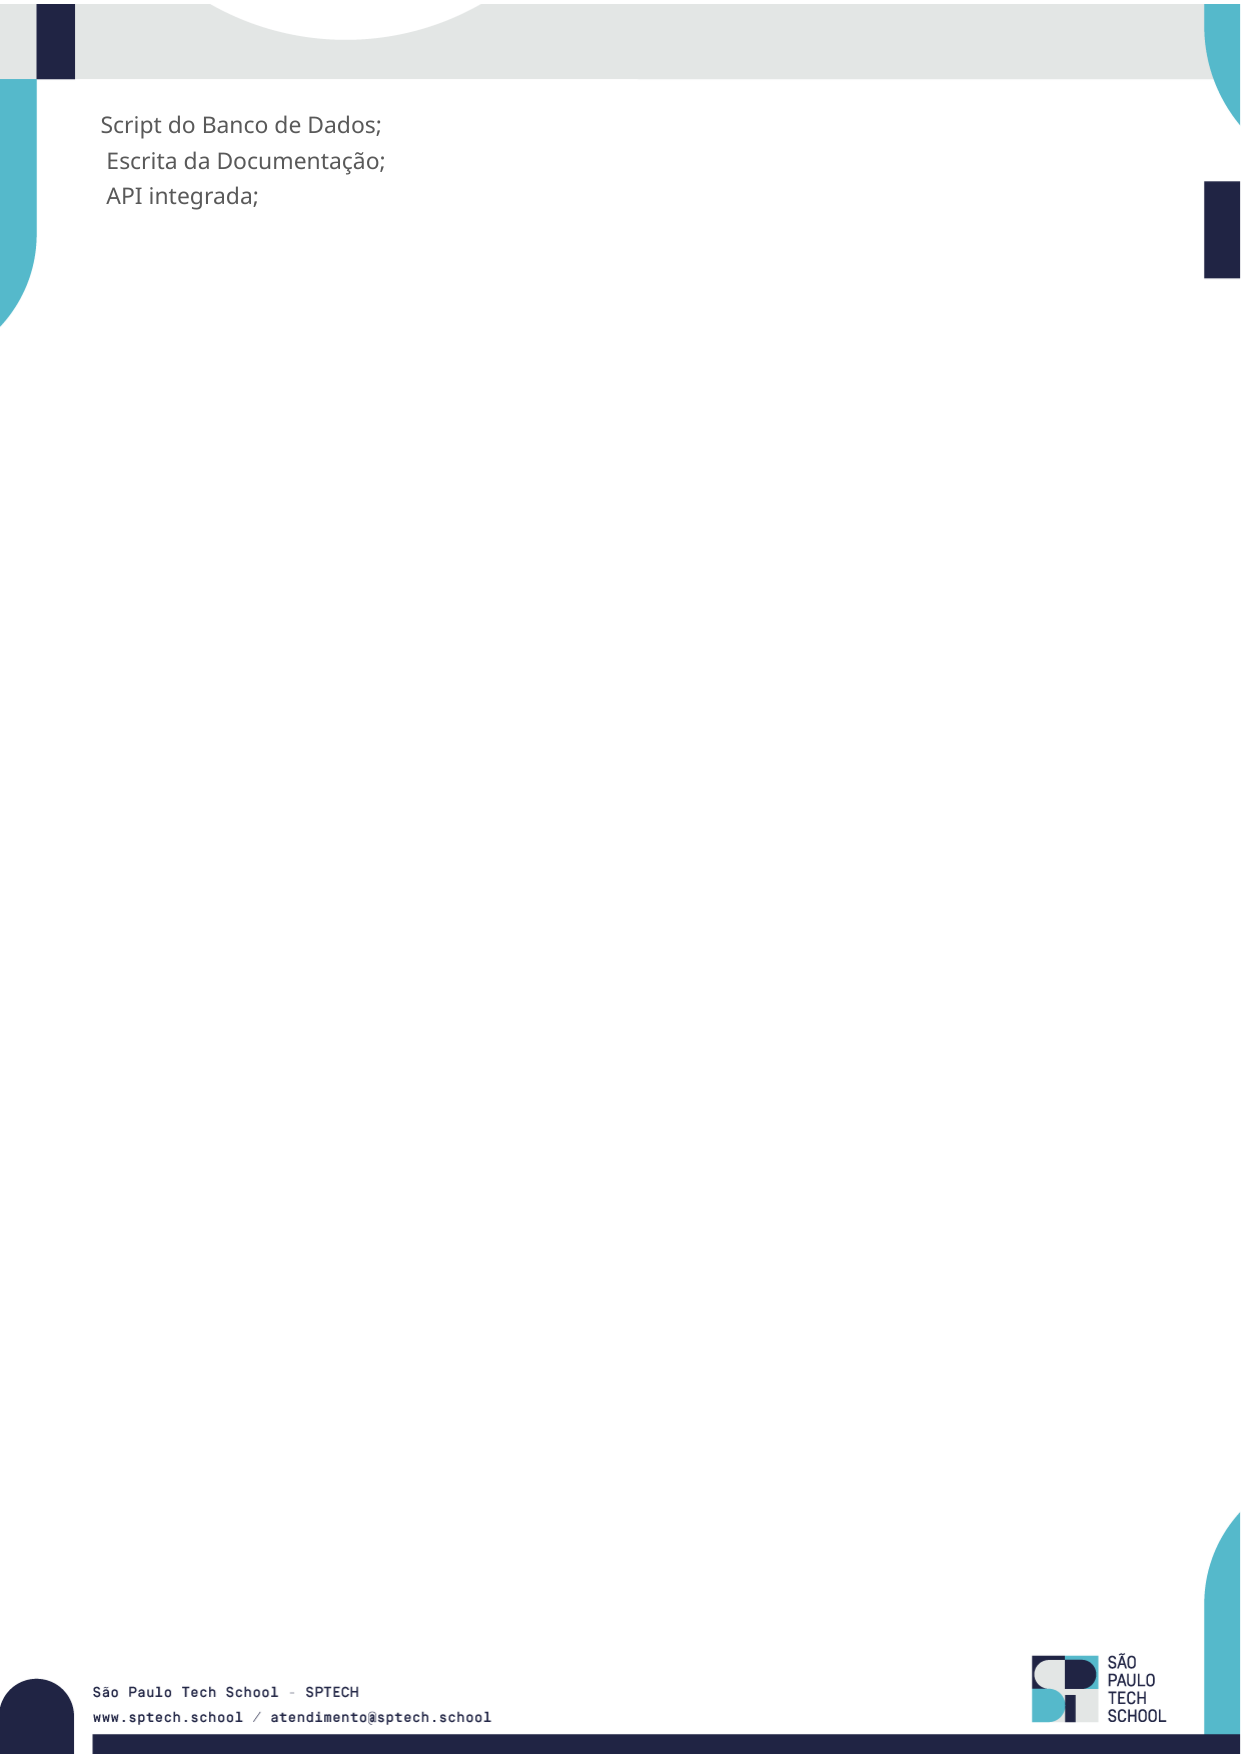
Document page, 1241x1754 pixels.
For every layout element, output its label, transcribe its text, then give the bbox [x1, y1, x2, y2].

text Escrita da Documentação; [100, 145, 1140, 176]
text API integrada; [100, 180, 1140, 211]
text Script do Banco de Dados; [100, 109, 1140, 141]
picture [0, 4, 1241, 1754]
